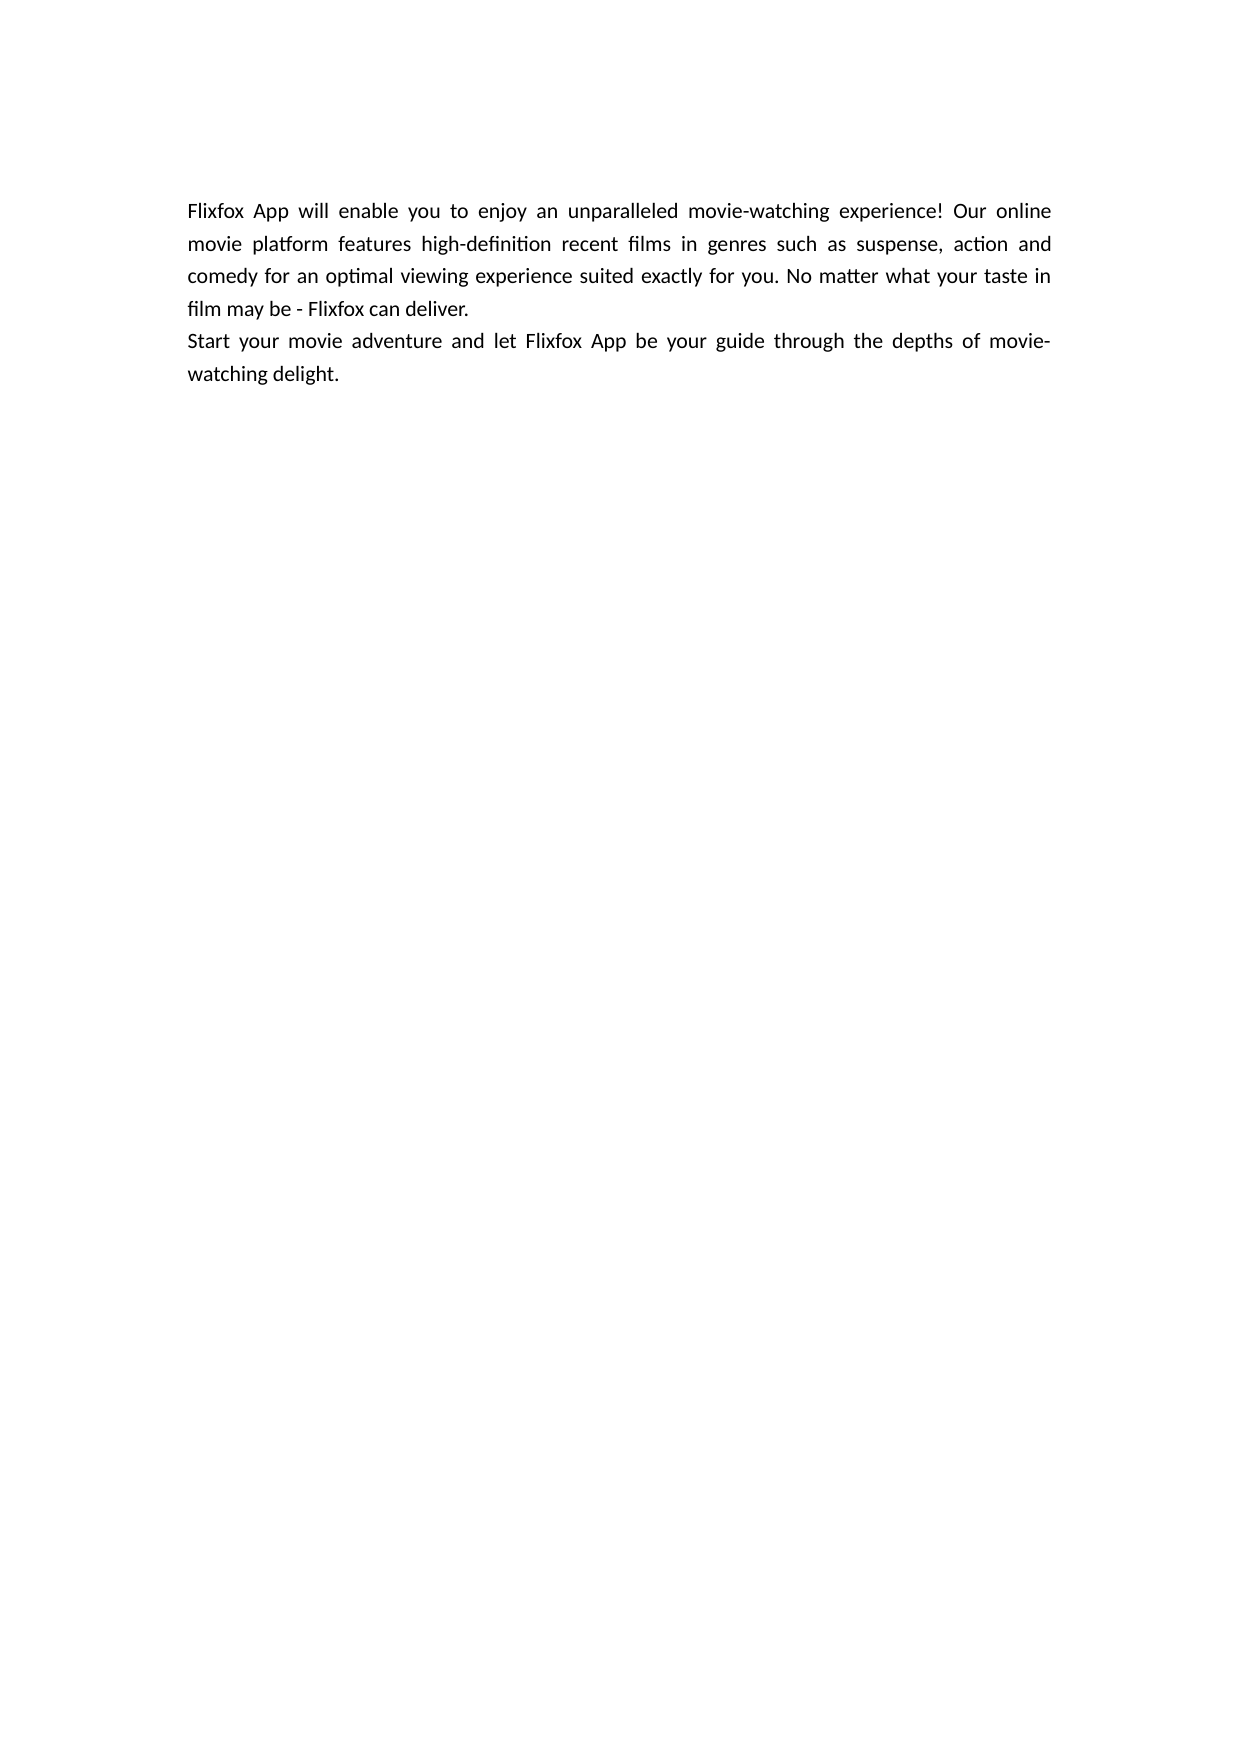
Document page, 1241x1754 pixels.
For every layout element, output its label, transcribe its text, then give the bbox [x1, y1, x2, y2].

text Flixfox App will enable you to enjoy an unparalleled movie-watching experience! Our online movie platform features high-definition recent films in genres such as suspense, action and comedy for an optimal viewing experience suited exactly for you. No matter what your taste in film may be - Flixfox can deliver. [187, 194, 1053, 324]
text Start your movie adventure and let Flixfox App be your guide through the depths of movie-watching delight. [187, 324, 1053, 389]
